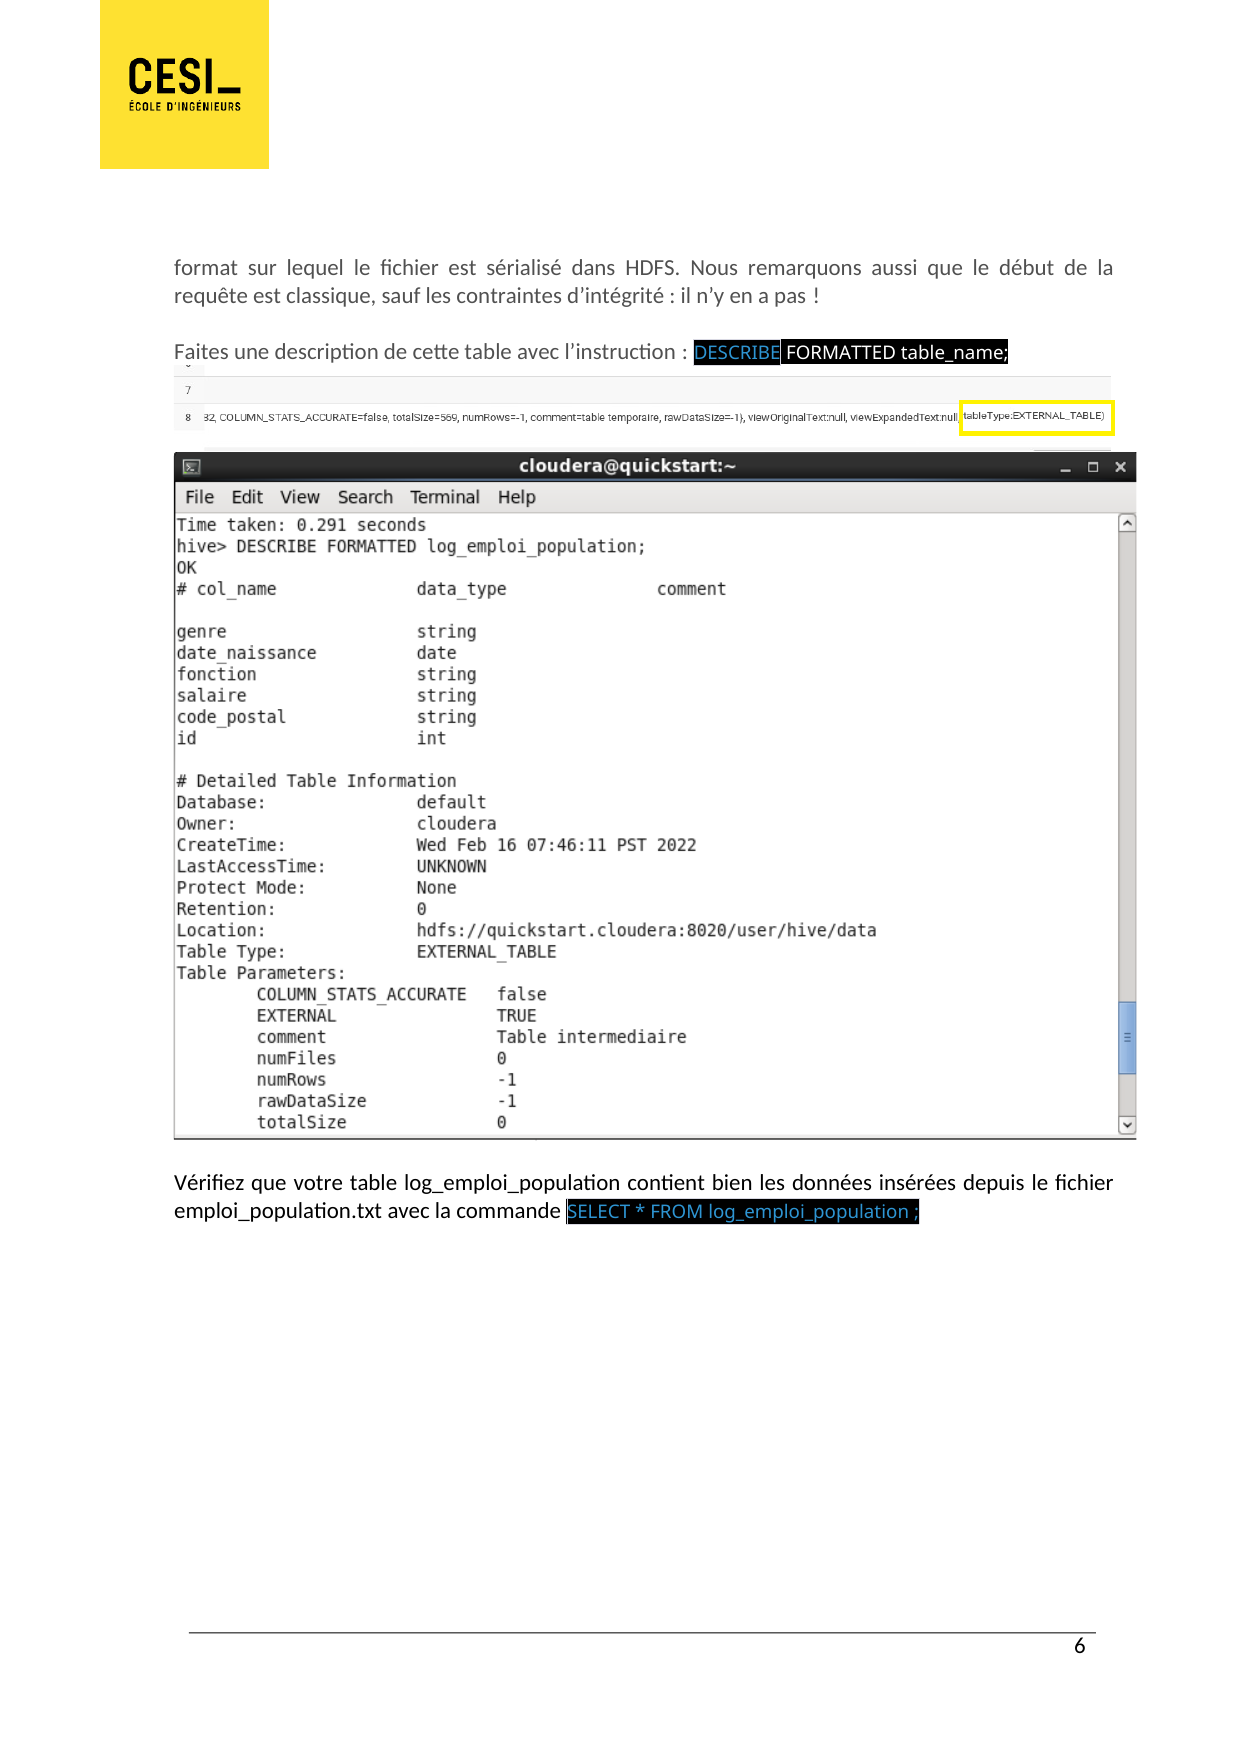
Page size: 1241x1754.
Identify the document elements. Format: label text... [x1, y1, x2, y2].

text Vérifiez que votre table log_emploi_population contient bien les données insérées depuis le fichier emploi_population.txt avec la commande SELECT * FROM log_emploi_population ; [174, 1168, 1115, 1224]
text Faites une description de cette table avec l’instruction : DESCRIBE FORMATTED table_name; [174, 337, 1115, 365]
picture [100, 0, 269, 169]
picture [173, 365, 1137, 1141]
